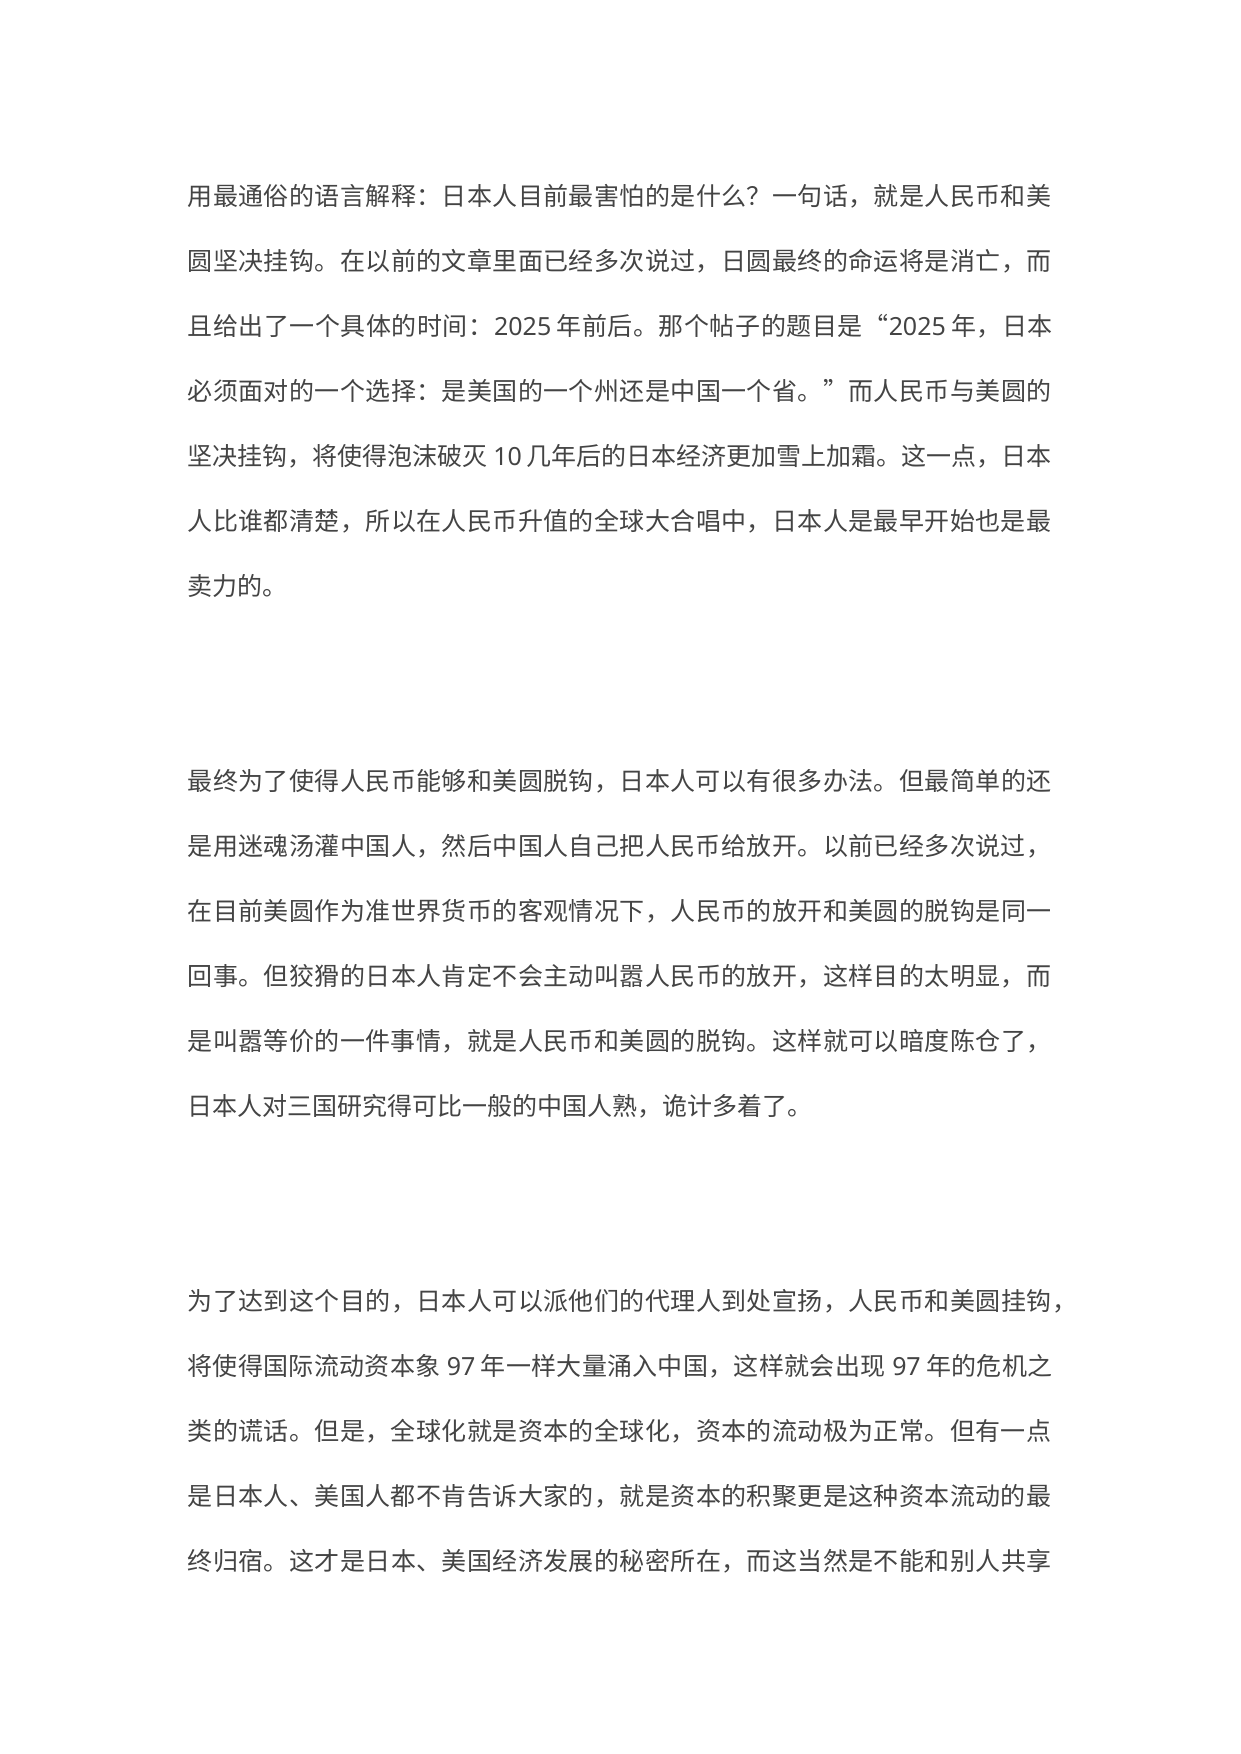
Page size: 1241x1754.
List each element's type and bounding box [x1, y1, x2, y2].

text [187, 162, 1053, 1592]
